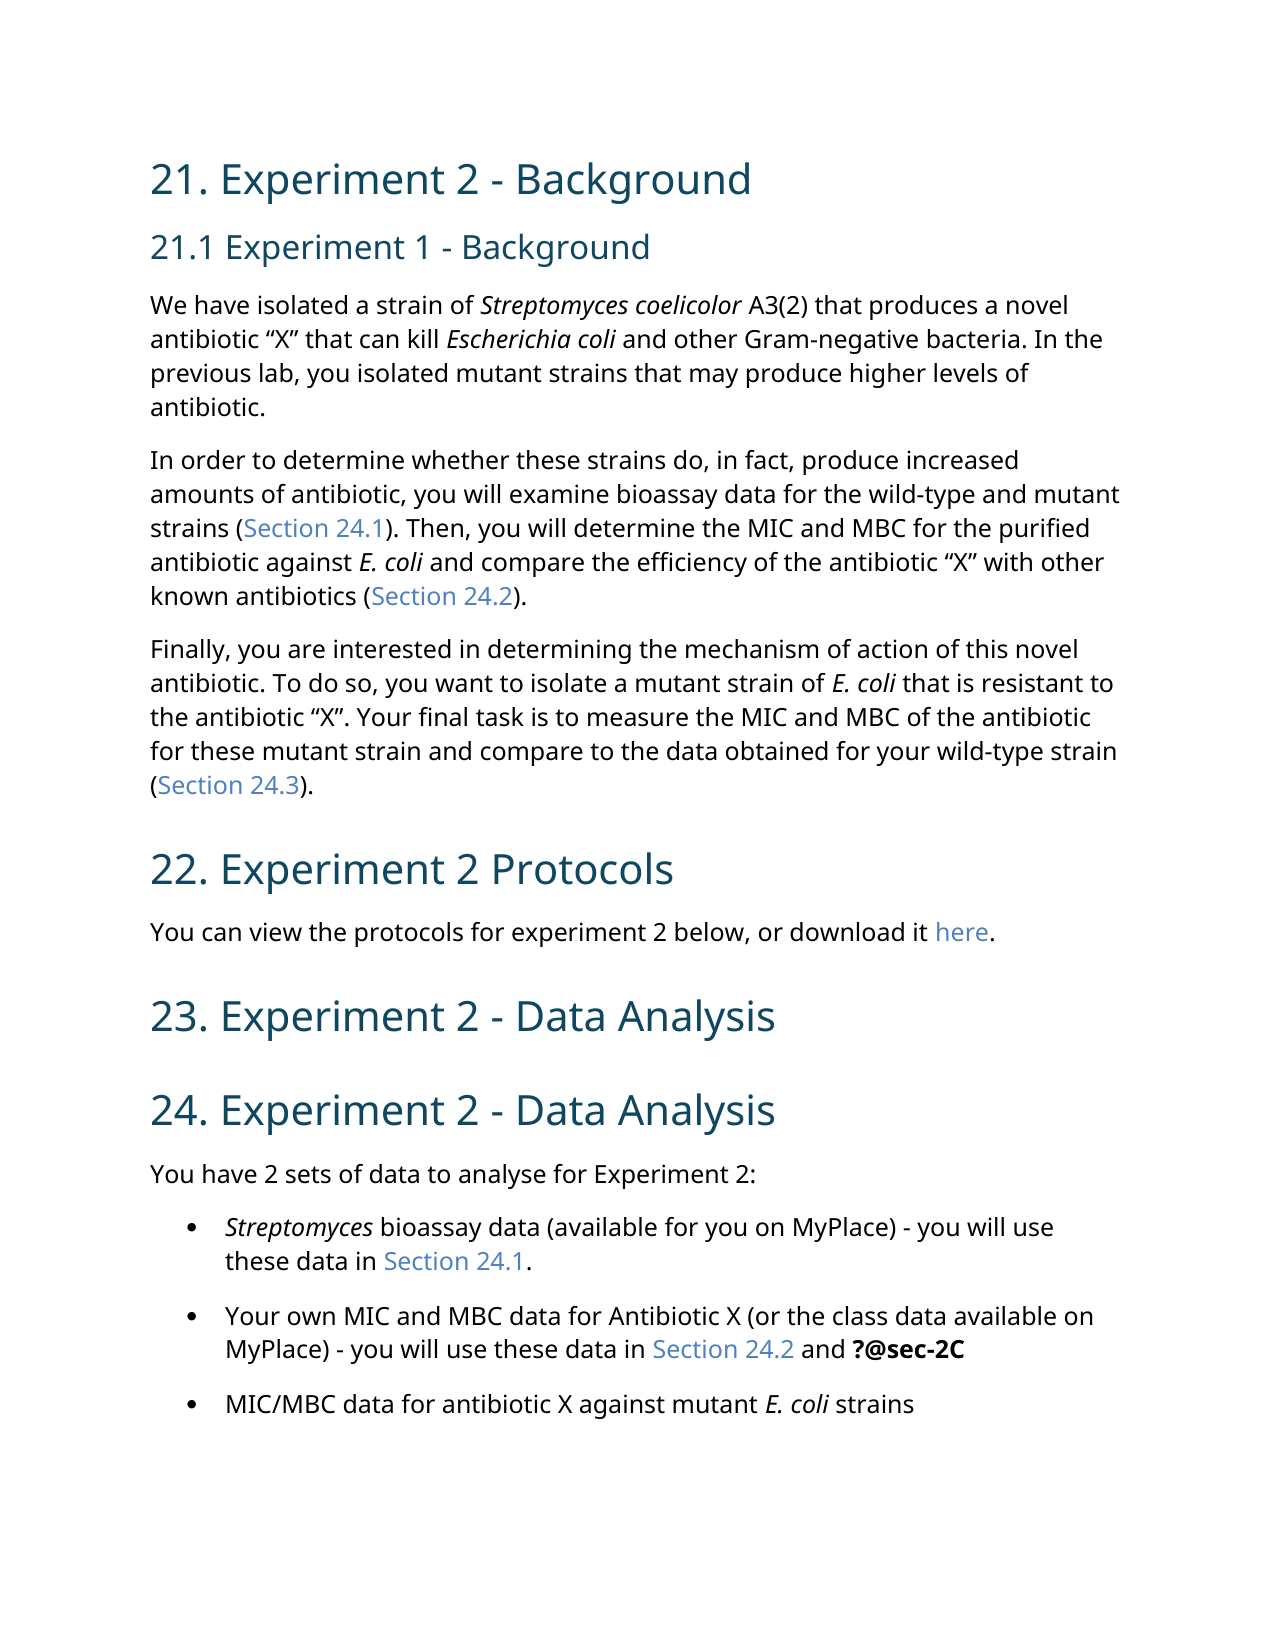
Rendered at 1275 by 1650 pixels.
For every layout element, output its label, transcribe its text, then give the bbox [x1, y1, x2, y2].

text You can view the protocols for experiment 2 below, or download it here. [150, 915, 1125, 949]
subtitle 23. Experiment 2 - Data Analysis [150, 987, 1125, 1043]
subtitle 21.1 Experiment 1 - Background [150, 223, 1125, 269]
subtitle 21. Experiment 2 - Background [150, 150, 1125, 207]
subtitle 22. Experiment 2 Protocols [150, 839, 1125, 896]
subtitle 24. Experiment 2 - Data Analysis [150, 1081, 1125, 1138]
text You have 2 sets of data to analyse for Experiment 2: [150, 1156, 1125, 1190]
text We have isolated a strain of Streptomyces coelicolor A3(2) that produces a novel antibiotic “X” that can kill Escherichia coli and other Gram-negative bacteria. In the previous lab, you isolated mutant strains that may produce higher levels of antibiotic. [150, 288, 1125, 424]
list Your own MIC and MBC data for Antibiotic X (or the class data available on MyPlace) - you will use these data in Section 24.2 and ?@sec-2C [187, 1298, 1125, 1366]
list MIC/MBC data for antibiotic X against mutant E. coli strains [187, 1387, 1125, 1421]
list Streptomyces bioassay data (available for you on MyPlace) - you will use these data in Section 24.1. [187, 1209, 1125, 1277]
text In order to determine whether these strains do, in fact, produce increased amounts of antibiotic, you will examine bioassay data for the wild-type and mutant strains (Section 24.1). Then, you will determine the MIC and MBC for the purified antibiotic against E. coli and compare the efficiency of the antibiotic “X” with other known antibiotics (Section 24.2). [150, 443, 1125, 613]
text Finally, you are interested in determining the mechanism of action of this novel antibiotic. To do so, you want to isolate a mutant strain of E. coli that is resistant to the antibiotic “X”. Your final task is to measure the MIC and MBC of the antibiotic for these mutant strain and compare to the data obtained for your wild-type strain (Section 24.3). [150, 632, 1125, 802]
